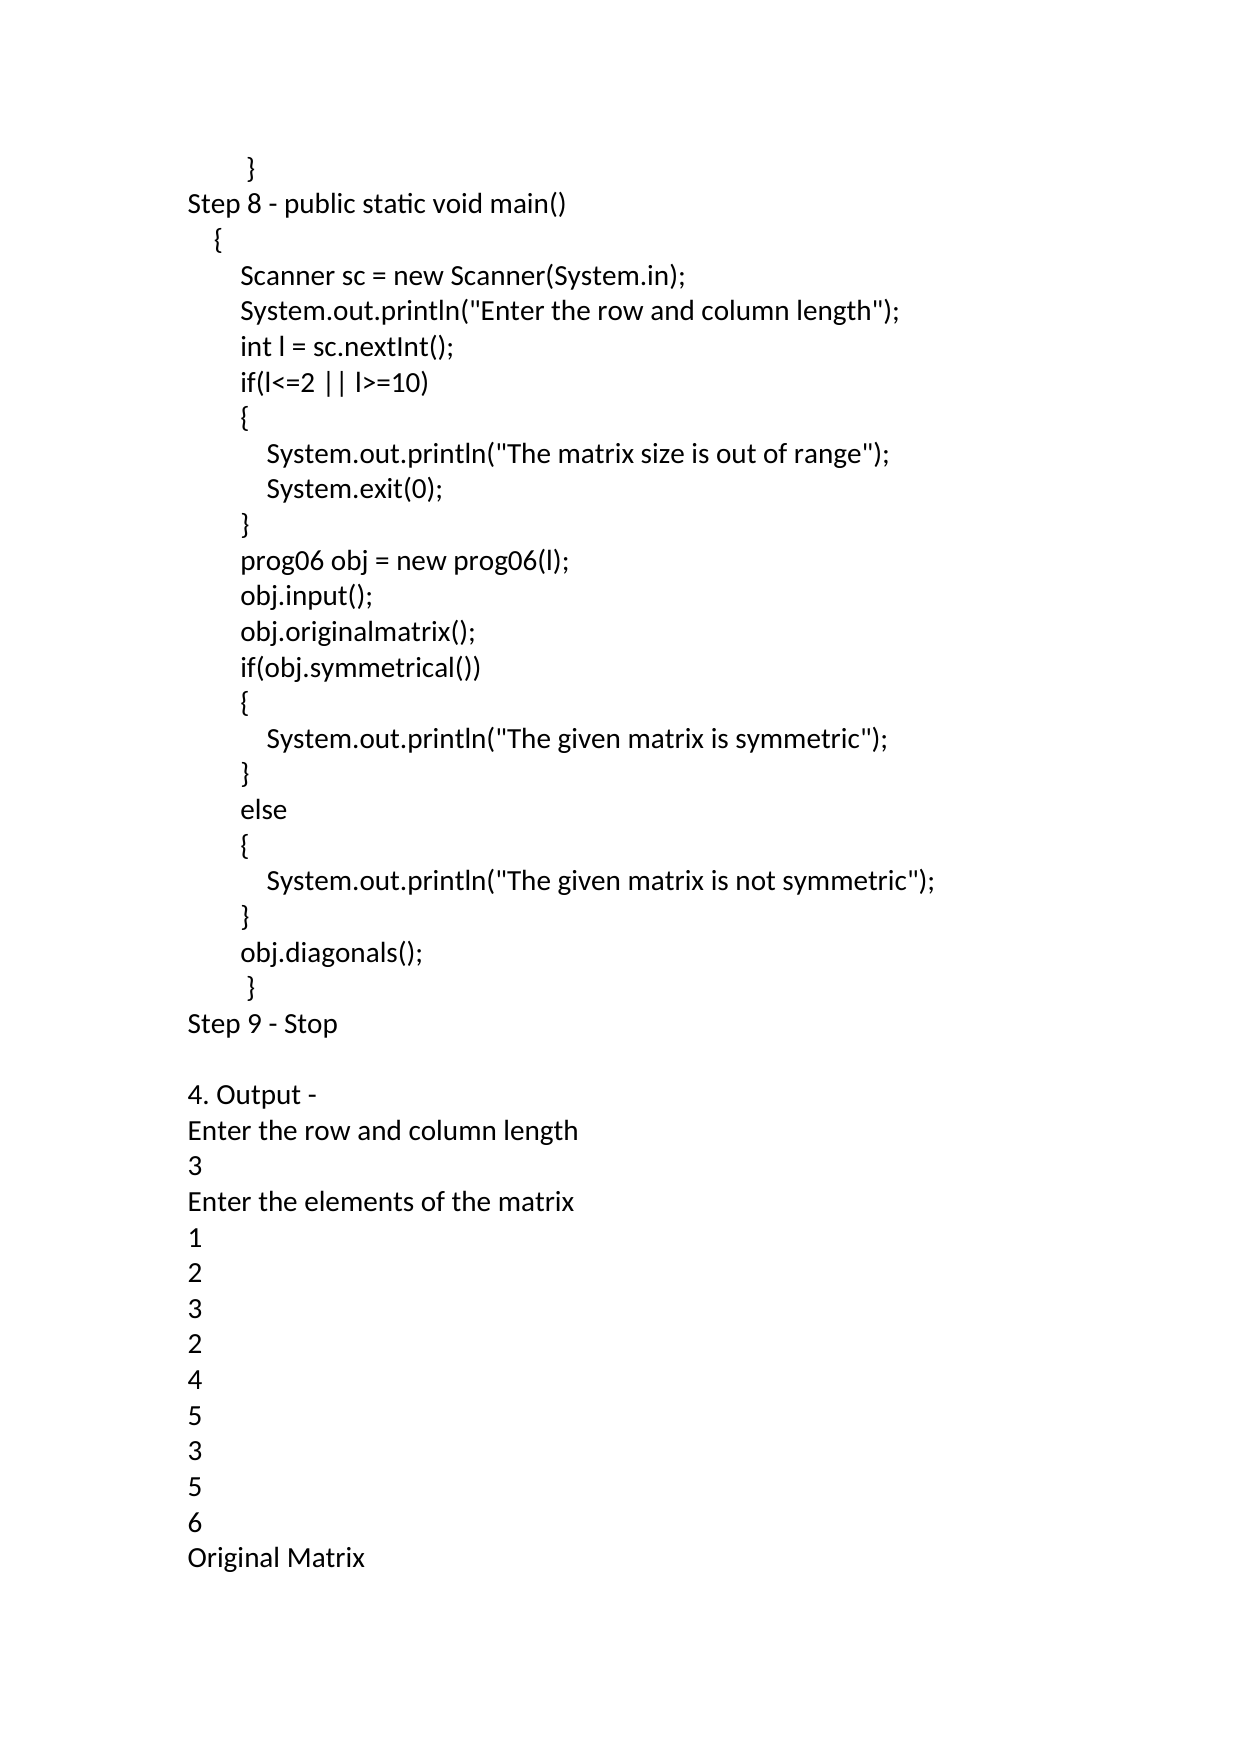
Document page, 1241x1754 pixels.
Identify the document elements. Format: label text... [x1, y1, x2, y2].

text 5 [187, 1397, 1053, 1432]
text 5 [187, 1468, 1053, 1504]
text Step 8 - public static void main() [187, 186, 1053, 221]
text } [187, 756, 1053, 791]
text obj.input(); [187, 577, 1053, 613]
text } [187, 969, 1053, 1005]
text { [187, 684, 1053, 720]
text Scanner sc = new Scanner(System.in); [187, 257, 1053, 292]
text System.out.println("The matrix size is out of range"); [187, 435, 1053, 471]
text obj.originalmatrix(); [187, 613, 1053, 649]
text 2 [187, 1326, 1053, 1361]
text int l = sc.nextInt(); [187, 328, 1053, 364]
text if(obj.symmetrical()) [187, 649, 1053, 684]
text System.out.println("Enter the row and column length"); [187, 292, 1053, 328]
text 3 [187, 1147, 1053, 1183]
text Enter the elements of the matrix [187, 1183, 1053, 1219]
text System.out.println("The given matrix is not symmetric"); [187, 862, 1053, 898]
list Output - [187, 1076, 1053, 1112]
text } [187, 506, 1053, 542]
text prog06 obj = new prog06(l); [187, 542, 1053, 577]
text 3 [187, 1290, 1053, 1326]
text { [187, 827, 1053, 862]
text 6 [187, 1504, 1053, 1539]
text Step 9 - Stop [187, 1005, 1053, 1041]
text } [187, 898, 1053, 934]
text else [187, 791, 1053, 827]
text 2 [187, 1254, 1053, 1290]
text Original Matrix [187, 1539, 1053, 1575]
text 4 [187, 1361, 1053, 1397]
text { [187, 399, 1053, 435]
text System.out.println("The given matrix is symmetric"); [187, 720, 1053, 756]
text 3 [187, 1432, 1053, 1468]
text } [187, 150, 1053, 186]
text if(l<=2 || l>=10) [187, 364, 1053, 399]
text { [187, 221, 1053, 257]
text 1 [187, 1219, 1053, 1254]
text Enter the row and column length [187, 1112, 1053, 1147]
text obj.diagonals(); [187, 934, 1053, 969]
text System.exit(0); [187, 471, 1053, 506]
